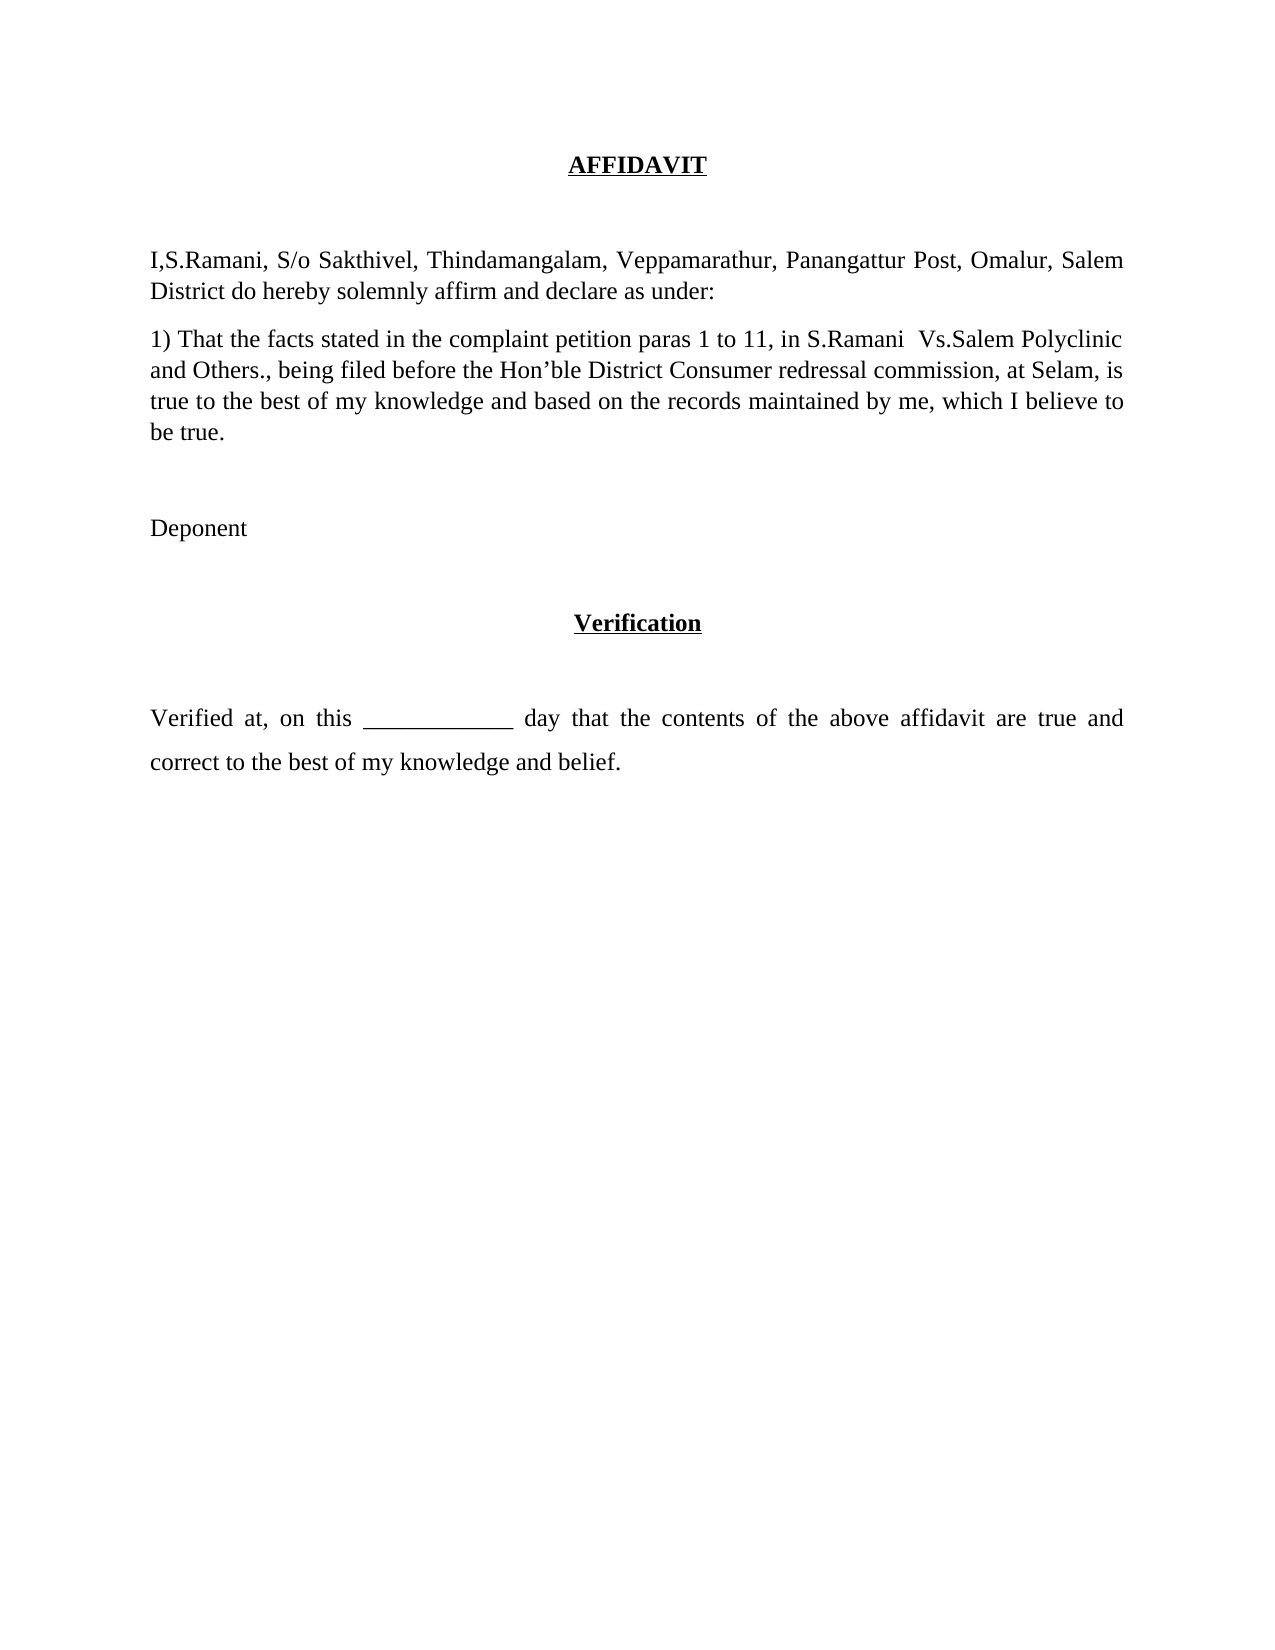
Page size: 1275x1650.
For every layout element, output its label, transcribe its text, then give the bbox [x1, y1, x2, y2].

text 1) That the facts stated in the complaint petition paras 1 to 11, in S.Ramani Vs.Salem Polyclinic and Others., being filed before the Hon’ble District Consumer redressal commission, at Selam, is true to the best of my knowledge and based on the records maintained by me, which I believe to be true. [150, 324, 1125, 446]
text Verification [150, 608, 1125, 637]
text I,S.Ramani, S/o Sakthivel, Thindamangalam, Veppamarathur, Panangattur Post, Omalur, Salem District do hereby solemnly affirm and declare as under: [150, 245, 1125, 305]
text AFFIDAVIT [150, 150, 1125, 179]
text Deponent [150, 513, 1125, 541]
text Verified at, on this ____________ day that the contents of the above affidavit are true and correct to the best of my knowledge and belief. [150, 703, 1125, 775]
